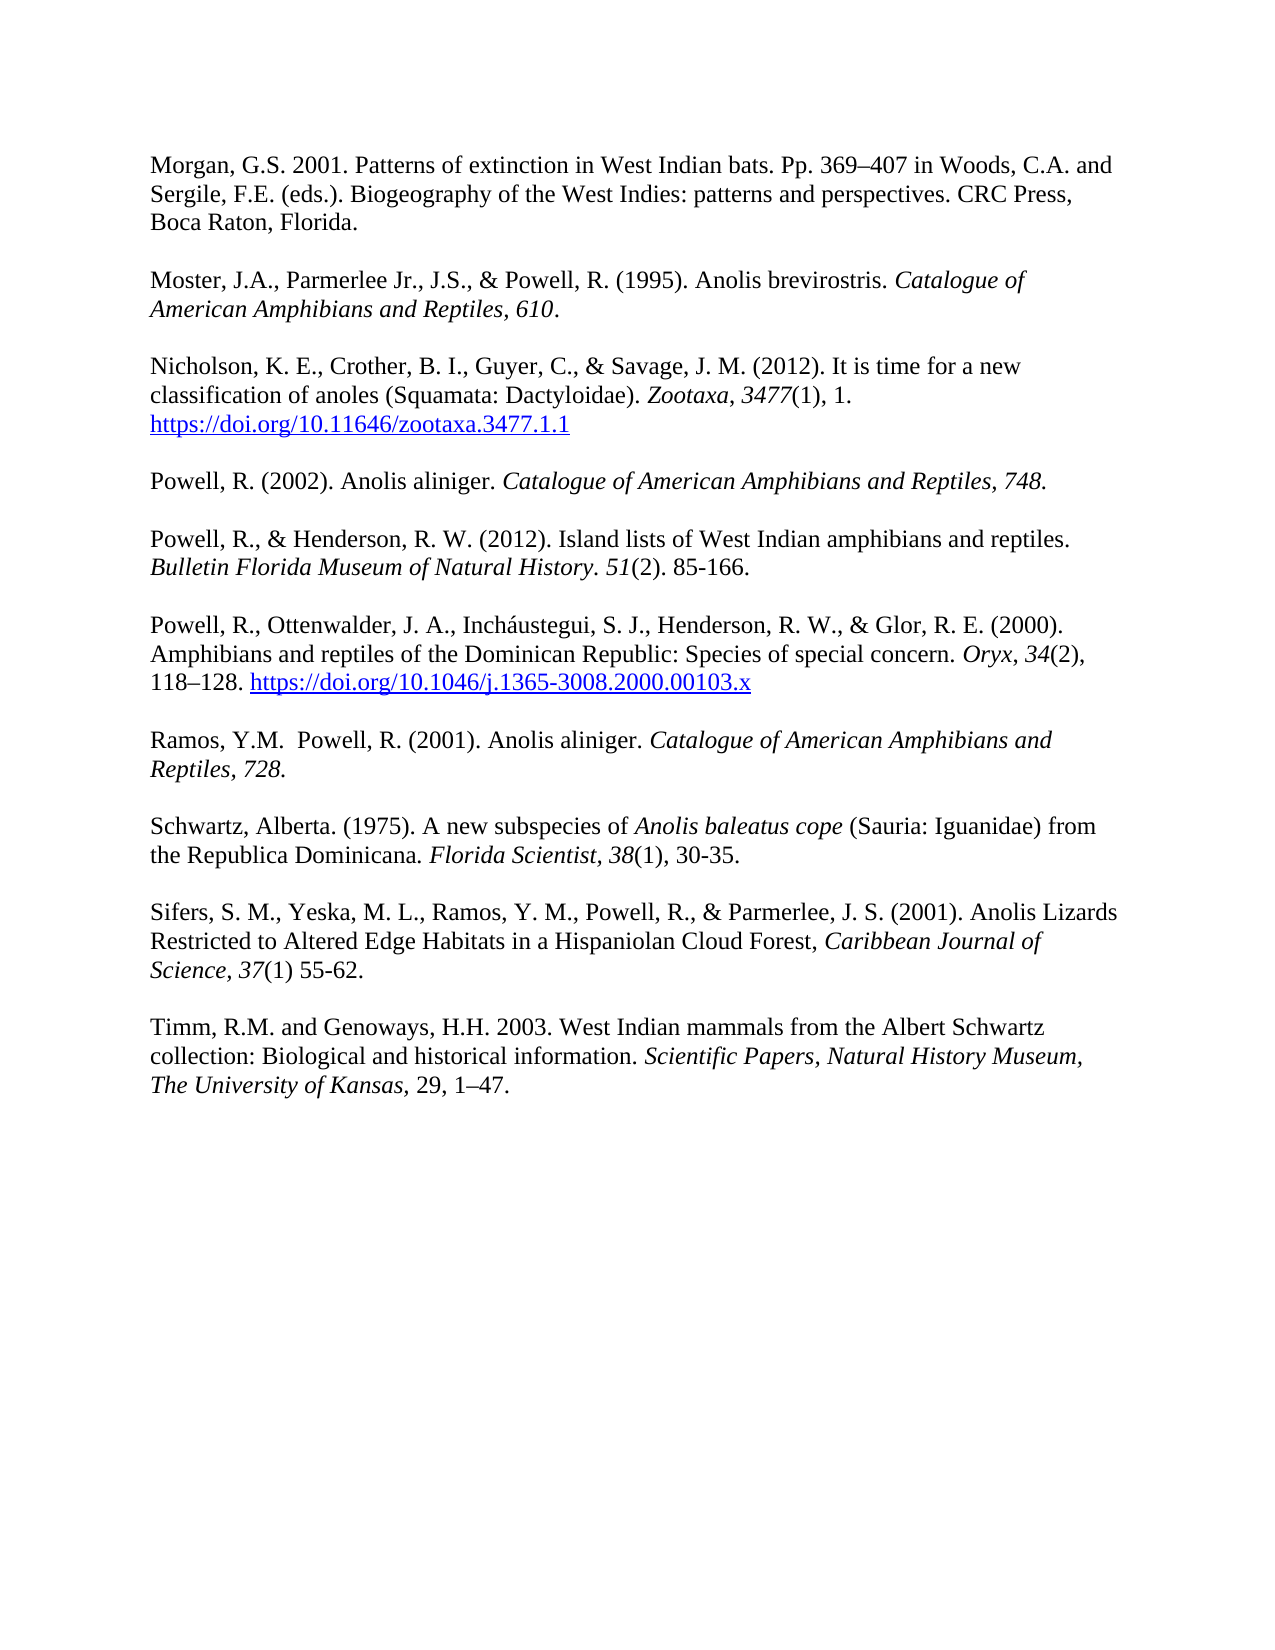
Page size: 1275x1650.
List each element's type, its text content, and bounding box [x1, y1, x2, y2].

text Morgan, G.S. 2001. Patterns of extinction in West Indian bats. Pp. 369–407 in Woods, C.A. and Sergile, F.E. (eds.). Biogeography of the West Indies: patterns and perspectives. CRC Press, Boca Raton, Florida. [150, 150, 1125, 236]
text Powell, R., & Henderson, R. W. (2012). Island lists of West Indian amphibians and reptiles. Bulletin Florida Museum of Natural History. 51(2). 85-166. [150, 524, 1125, 581]
text Timm, R.M. and Genoways, H.H. 2003. West Indian mammals from the Albert Schwartz collection: Biological and historical information. Scientific Papers, Natural History Museum, The University of Kansas, 29, 1–47. [150, 1012, 1125, 1099]
text Powell, R., Ottenwalder, J. A., Incháustegui, S. J., Henderson, R. W., & Glor, R. E. (2000). Amphibians and reptiles of the Dominican Republic: Species of special concern. Oryx, 34(2), 118–128. https://doi.org/10.1046/j.1365-3008.2000.00103.x [150, 610, 1125, 696]
text Nicholson, K. E., Crother, B. I., Guyer, C., & Savage, J. M. (2012). It is time for a new classification of anoles (Squamata: Dactyloidae). Zootaxa, 3477(1), 1. https://doi.org/10.11646/zootaxa.3477.1.1 [150, 351, 1125, 437]
text Schwartz, Alberta. (1975). A new subspecies of Anolis baleatus cope (Sauria: Iguanidae) from the Republica Dominicana. Florida Scientist, 38(1), 30-35. [150, 811, 1125, 869]
text Moster, J.A., Parmerlee Jr., J.S., & Powell, R. (1995). Anolis brevirostris. Catalogue of American Amphibians and Reptiles, 610. [150, 265, 1125, 322]
text Powell, R. (2002). Anolis aliniger. Catalogue of American Amphibians and Reptiles, 748. [150, 466, 1125, 495]
text Sifers, S. M., Yeska, M. L., Ramos, Y. M., Powell, R., & Parmerlee, J. S. (2001). Anolis Lizards Restricted to Altered Edge Habitats in a Hispaniolan Cloud Forest, Caribbean Journal of Science, 37(1) 55-62. [150, 897, 1125, 984]
text Ramos, Y.M. Powell, R. (2001). Anolis aliniger. Catalogue of American Amphibians and Reptiles, 728. [150, 725, 1125, 782]
